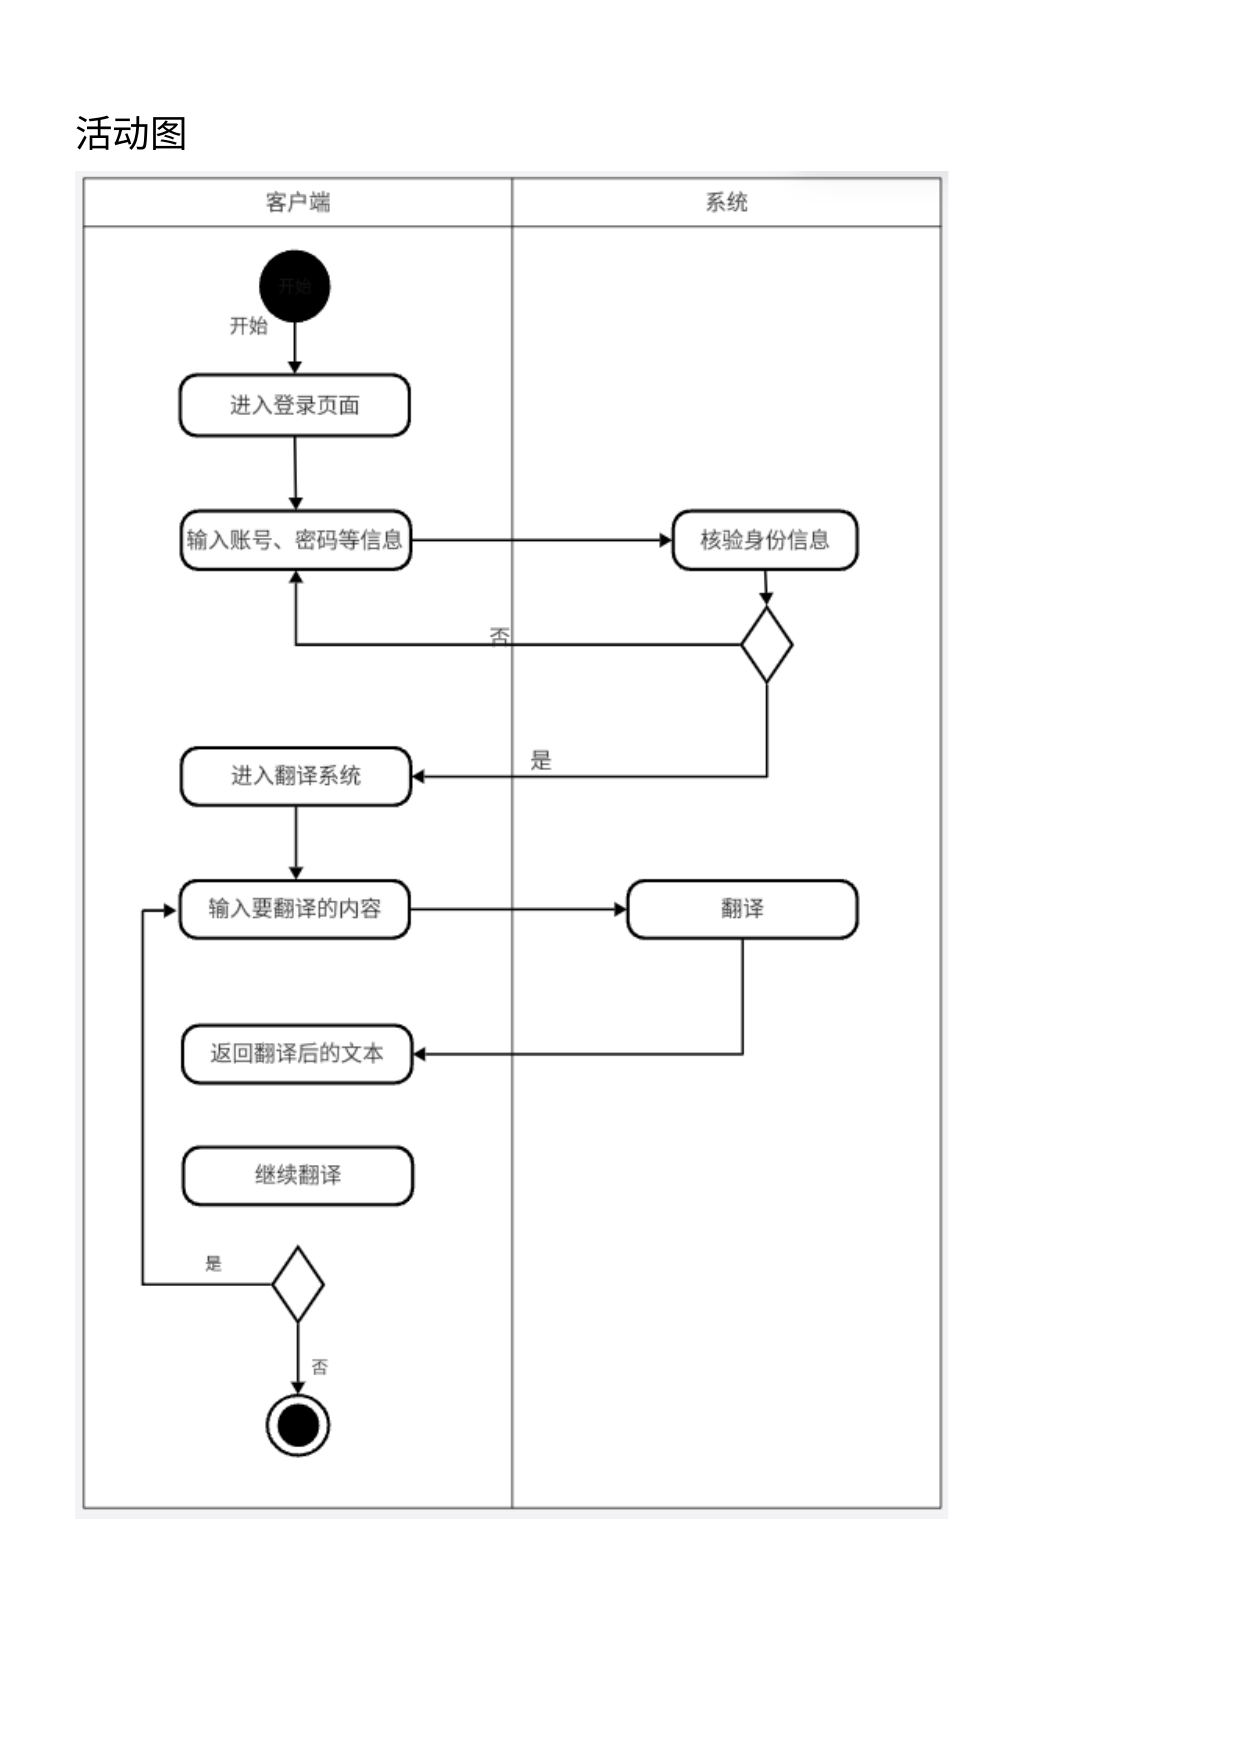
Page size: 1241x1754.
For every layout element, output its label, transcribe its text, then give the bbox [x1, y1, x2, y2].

text 活动图 [75, 91, 1165, 171]
picture [75, 171, 949, 1519]
